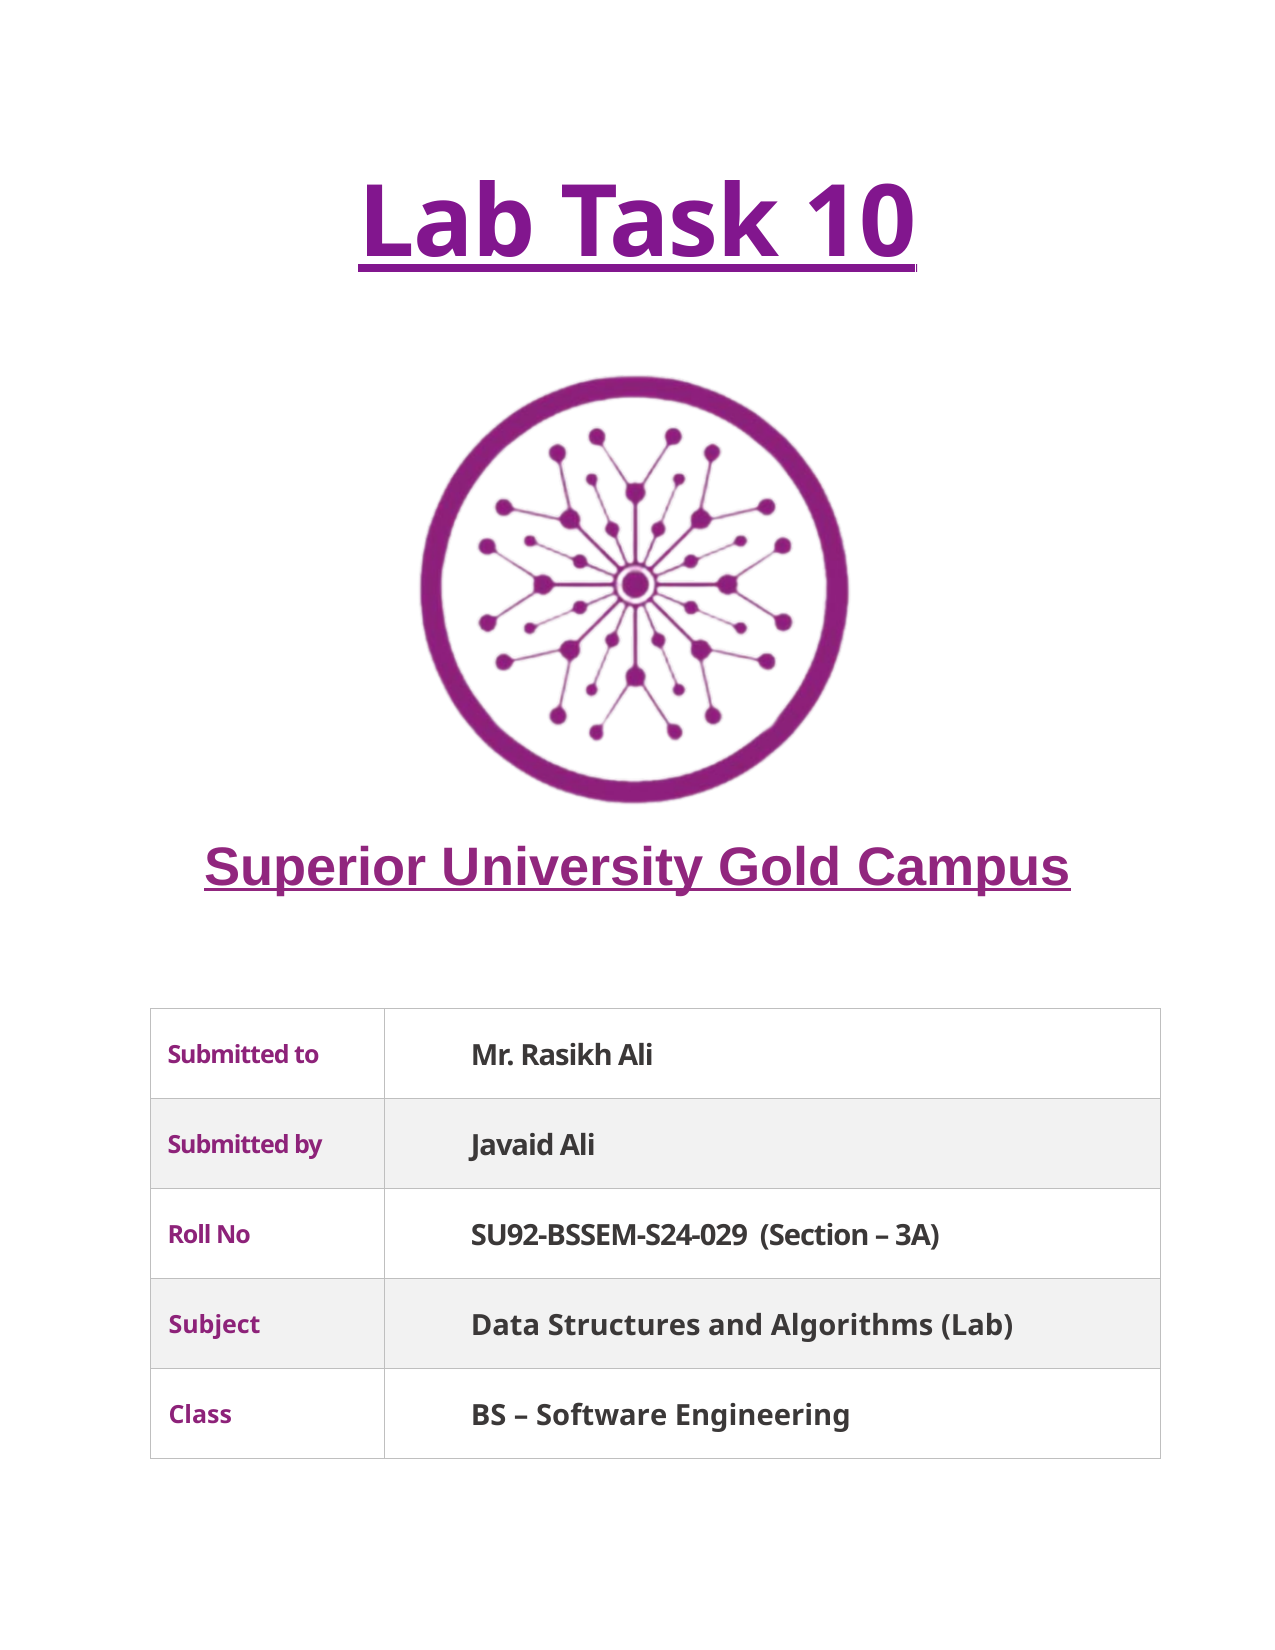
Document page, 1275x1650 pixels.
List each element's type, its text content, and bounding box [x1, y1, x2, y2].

text Superior University Gold Campus [150, 834, 1125, 897]
picture [150, 353, 1091, 835]
table_header Submitted to [151, 1009, 384, 1098]
table_cell Data Structures and Algorithms (Lab) [385, 1279, 1160, 1368]
table_cell Class [151, 1369, 384, 1458]
table_cell BS – Software Engineering [385, 1369, 1160, 1458]
table_header Mr. Rasikh Ali [385, 1009, 1160, 1098]
table_cell Roll No [151, 1189, 384, 1278]
title Lab Task 10 [150, 150, 1125, 286]
table_cell SU92-BSSEM-S24-029 (Section – 3A) [385, 1189, 1160, 1278]
table_cell Subject [151, 1279, 384, 1368]
table_cell Submitted by [151, 1099, 384, 1188]
table_cell Javaid Ali [385, 1099, 1160, 1188]
